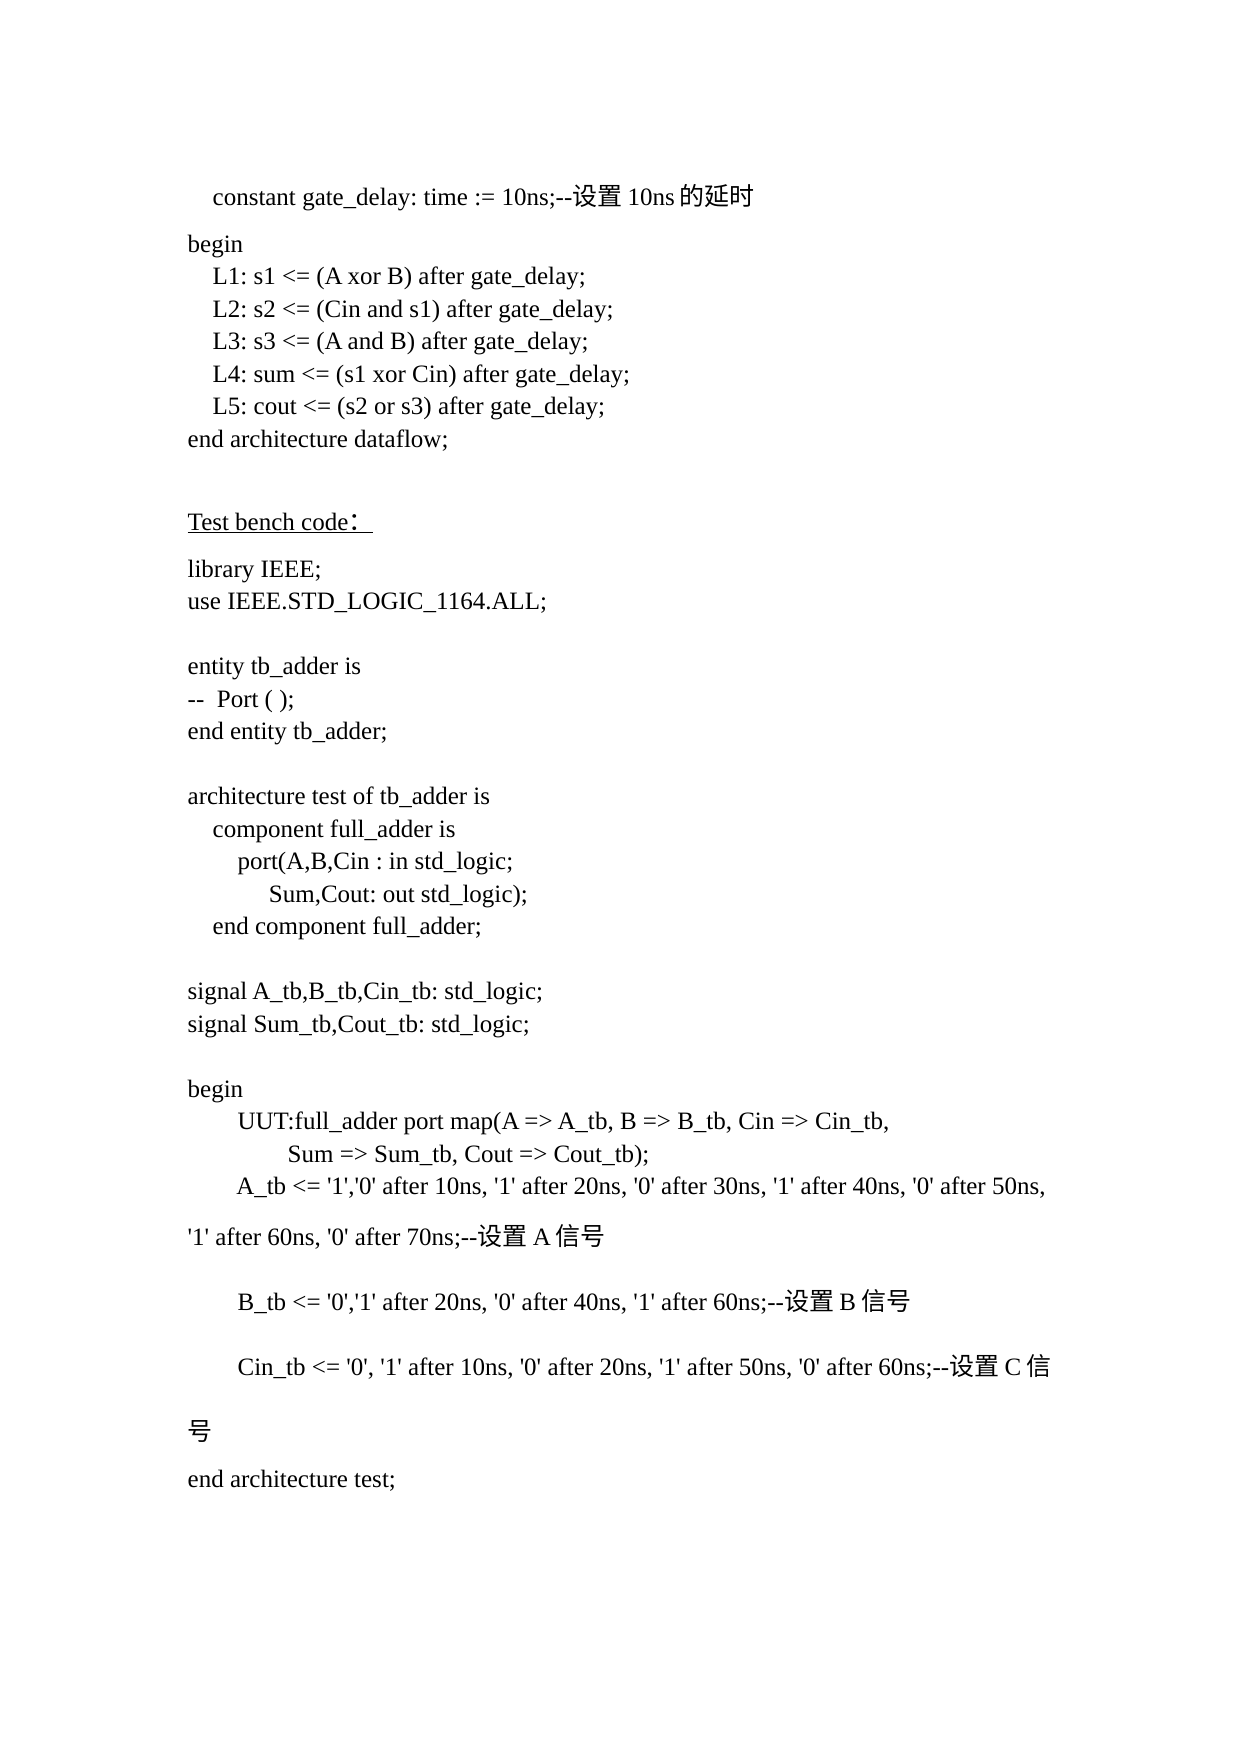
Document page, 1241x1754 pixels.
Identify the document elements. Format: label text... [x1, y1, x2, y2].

text B_tb <= '0','1' after 20ns, '0' after 40ns, '1' after 60ns;--设置B信号 [187, 1267, 1053, 1332]
text end architecture test; [187, 1462, 1053, 1494]
text UUT:full_adder port map(A => A_tb, B => B_tb, Cin => Cin_tb, [187, 1104, 1053, 1137]
text L2: s2 <= (Cin and s1) after gate_delay; [187, 292, 1053, 324]
text component full_adder is [187, 812, 1053, 844]
text end entity tb_adder; [187, 714, 1053, 747]
text entity tb_adder is [187, 649, 1053, 682]
text A_tb <= '1','0' after 10ns, '1' after 20ns, '0' after 30ns, '1' after 40ns, '0' after 50ns, '1' after 60ns, '0' after 70ns;--设置A信号 [187, 1169, 1053, 1267]
text end component full_adder; [187, 909, 1053, 942]
text port(A,B,Cin : in std_logic; [187, 844, 1053, 877]
text signal Sum_tb,Cout_tb: std_logic; [187, 1007, 1053, 1039]
text L1: s1 <= (A xor B) after gate_delay; [187, 259, 1053, 292]
text L5: cout <= (s2 or s3) after gate_delay; [187, 389, 1053, 422]
text Sum,Cout: out std_logic); [187, 877, 1053, 909]
text library IEEE; [187, 552, 1053, 584]
text use IEEE.STD_LOGIC_1164.ALL; [187, 584, 1053, 617]
text Test bench code： [187, 487, 1053, 552]
text L3: s3 <= (A and B) after gate_delay; [187, 324, 1053, 357]
text architecture test of tb_adder is [187, 779, 1053, 812]
text signal A_tb,B_tb,Cin_tb: std_logic; [187, 974, 1053, 1007]
text Sum => Sum_tb, Cout => Cout_tb); [187, 1137, 1053, 1169]
text begin [187, 227, 1053, 259]
text end architecture dataflow; [187, 422, 1053, 454]
text constant gate_delay: time := 10ns;--设置10ns的延时 [187, 162, 1053, 227]
text Cin_tb <= '0', '1' after 10ns, '0' after 20ns, '1' after 50ns, '0' after 60ns;--设置C信号 [187, 1332, 1053, 1462]
text begin [187, 1072, 1053, 1104]
text L4: sum <= (s1 xor Cin) after gate_delay; [187, 357, 1053, 389]
text -- Port ( ); [187, 682, 1053, 714]
